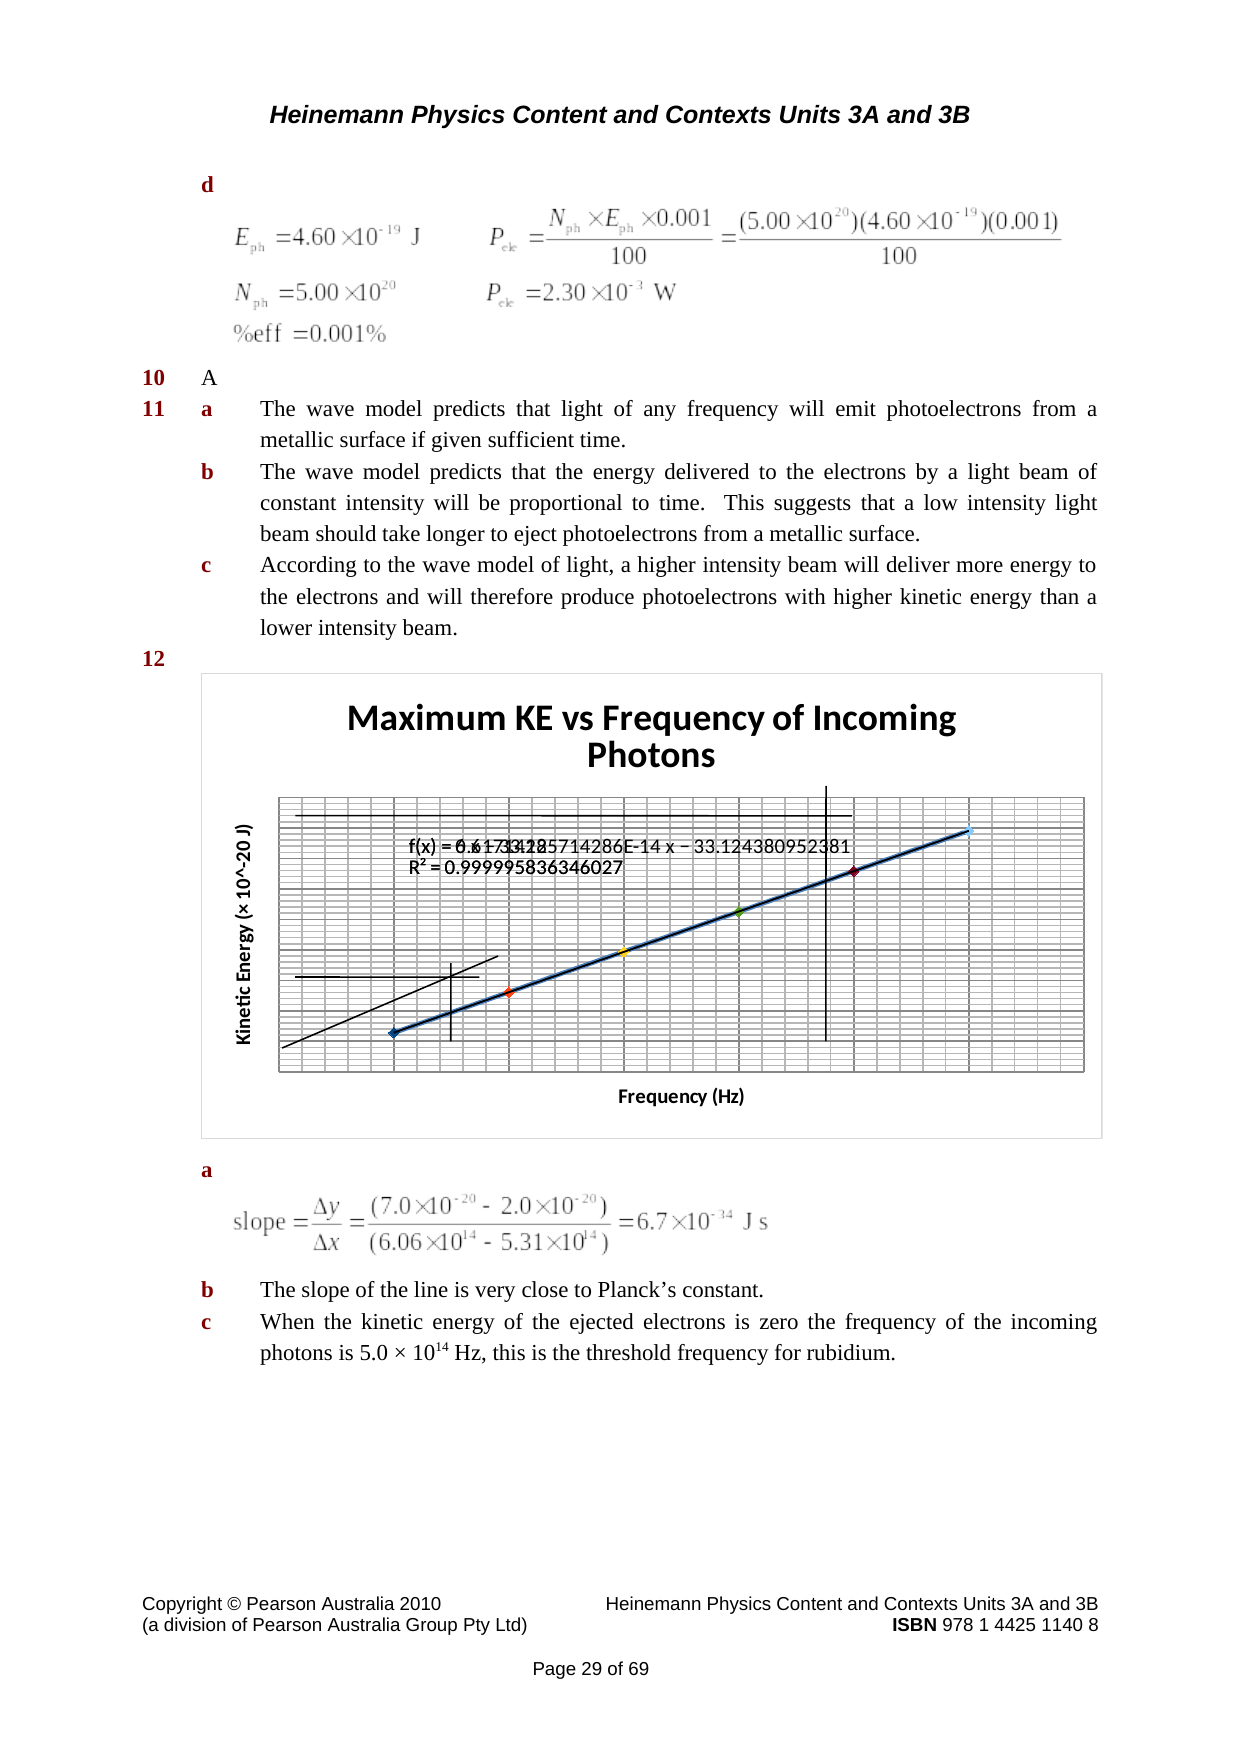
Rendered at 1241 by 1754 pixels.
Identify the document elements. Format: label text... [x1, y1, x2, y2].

text c When the kinetic energy of the ejected electrons is zero the frequency of the incoming photons is 5.0 × 1014 Hz, this is the threshold frequency for rubidium. [201, 1304, 1098, 1367]
text d [201, 168, 1098, 199]
text b The slope of the line is very close to Planck’s constant. [201, 1273, 1098, 1304]
text b The wave model predicts that the energy delivered to the electrons by a light beam of constant intensity will be proportional to time. This suggests that a low intensity light beam should take longer to eject photoelectrons from a metallic surface. [201, 454, 1098, 548]
text 10 A [142, 360, 1098, 392]
text a [201, 1153, 1098, 1184]
text 12 [142, 642, 1098, 673]
text c According to the wave model of light, a higher intensity beam will deliver more energy to the electrons and will therefore produce photoelectrons with higher kinetic energy than a lower intensity beam. [201, 548, 1098, 642]
text 11 a The wave model predicts that light of any frequency will emit photoelectrons from a metallic surface if given sufficient time. [142, 392, 1098, 454]
